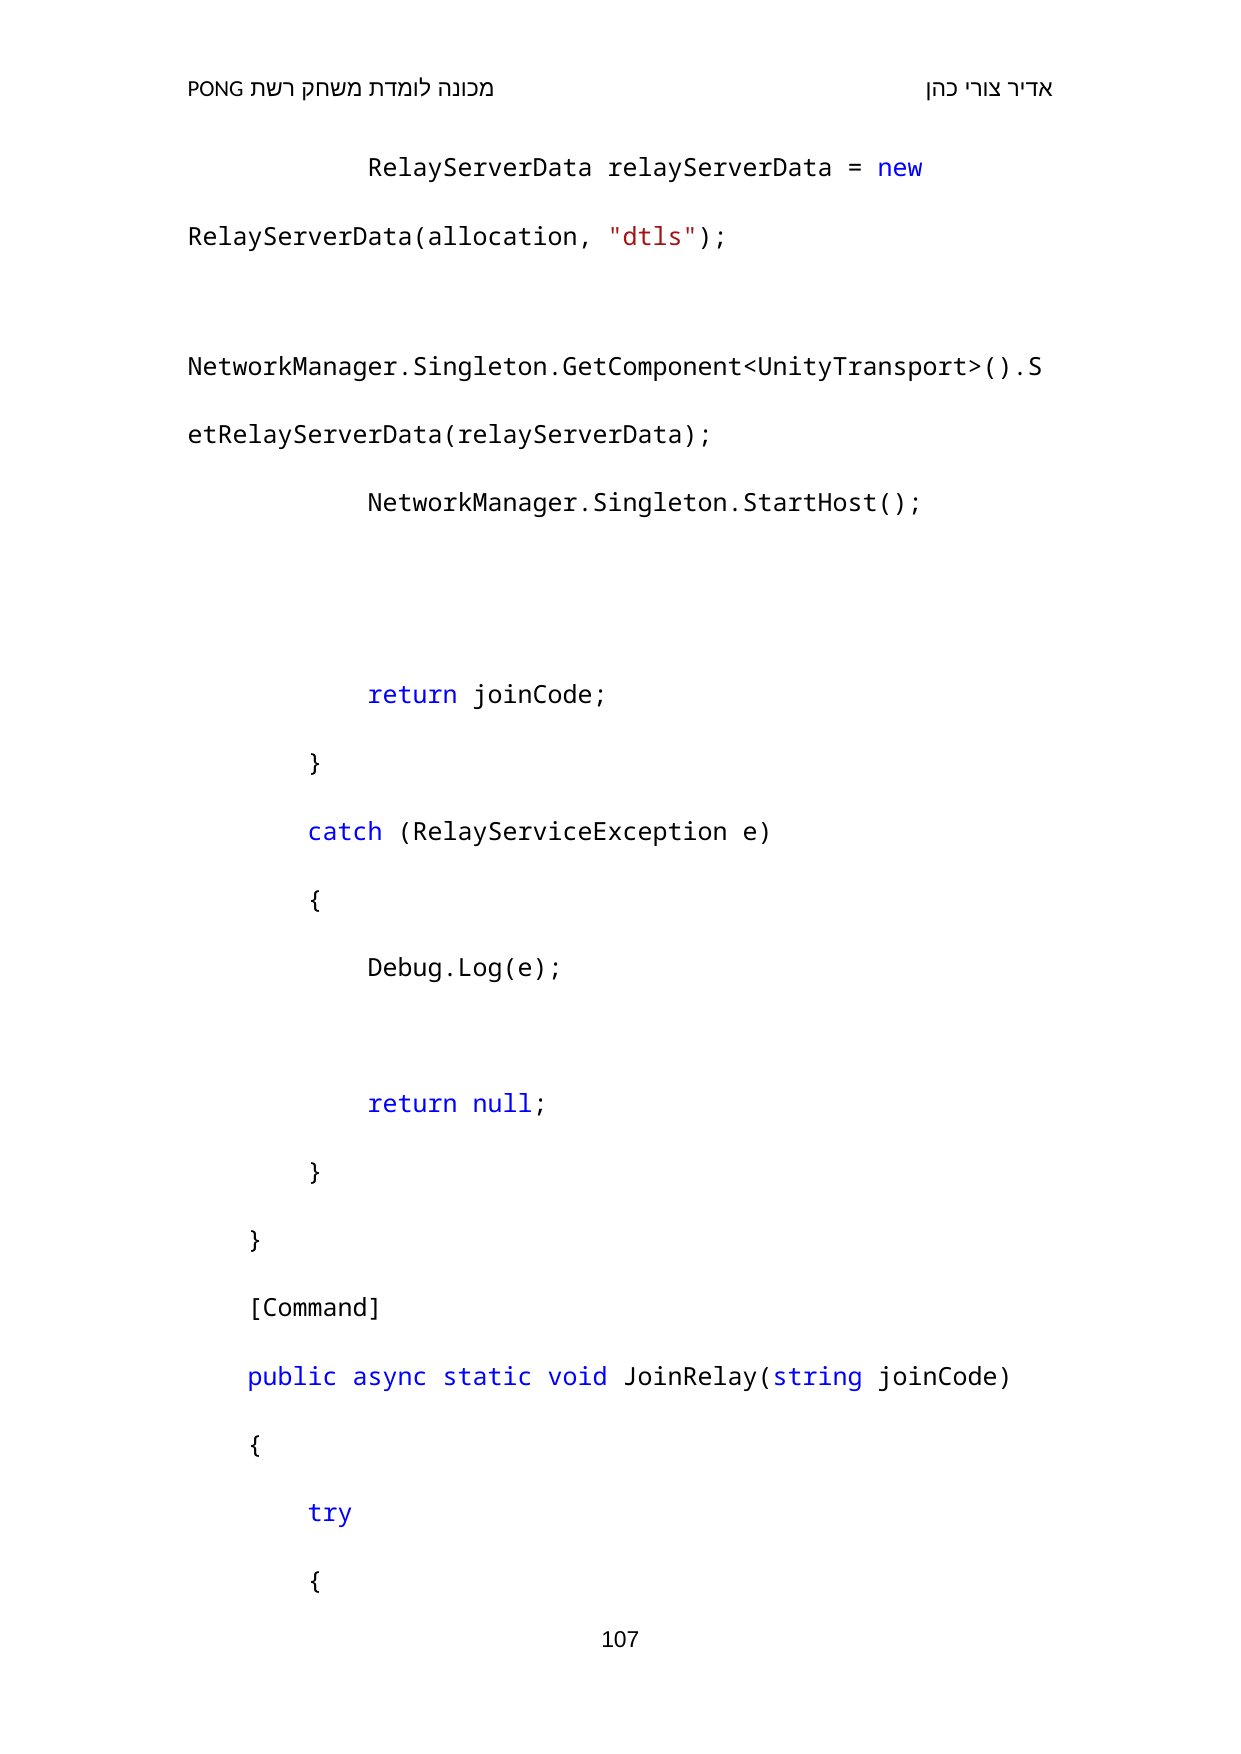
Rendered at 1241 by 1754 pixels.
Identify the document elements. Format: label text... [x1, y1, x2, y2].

text } [187, 1154, 1053, 1188]
text { [187, 881, 1053, 915]
text } [187, 745, 1053, 779]
text RelayServerData relayServerData = new RelayServerData(allocation, "dtls"); [187, 150, 1053, 252]
text return joinCode; [187, 677, 1053, 711]
text return null; [187, 1086, 1053, 1120]
text } [187, 1222, 1053, 1256]
text Debug.Log(e); [187, 949, 1053, 983]
text NetworkManager.Singleton.StartHost(); [187, 484, 1053, 519]
text [Command] [187, 1290, 1053, 1324]
text NetworkManager.Singleton.GetComponent<UnityTransport>().SetRelayServerData(relayServerData); [187, 286, 1053, 451]
text { [187, 1562, 1053, 1597]
text public async static void JoinRelay(string joinCode) [187, 1358, 1053, 1392]
text try [187, 1494, 1053, 1528]
text { [187, 1426, 1053, 1460]
text catch (RelayServiceException e) [187, 813, 1053, 847]
